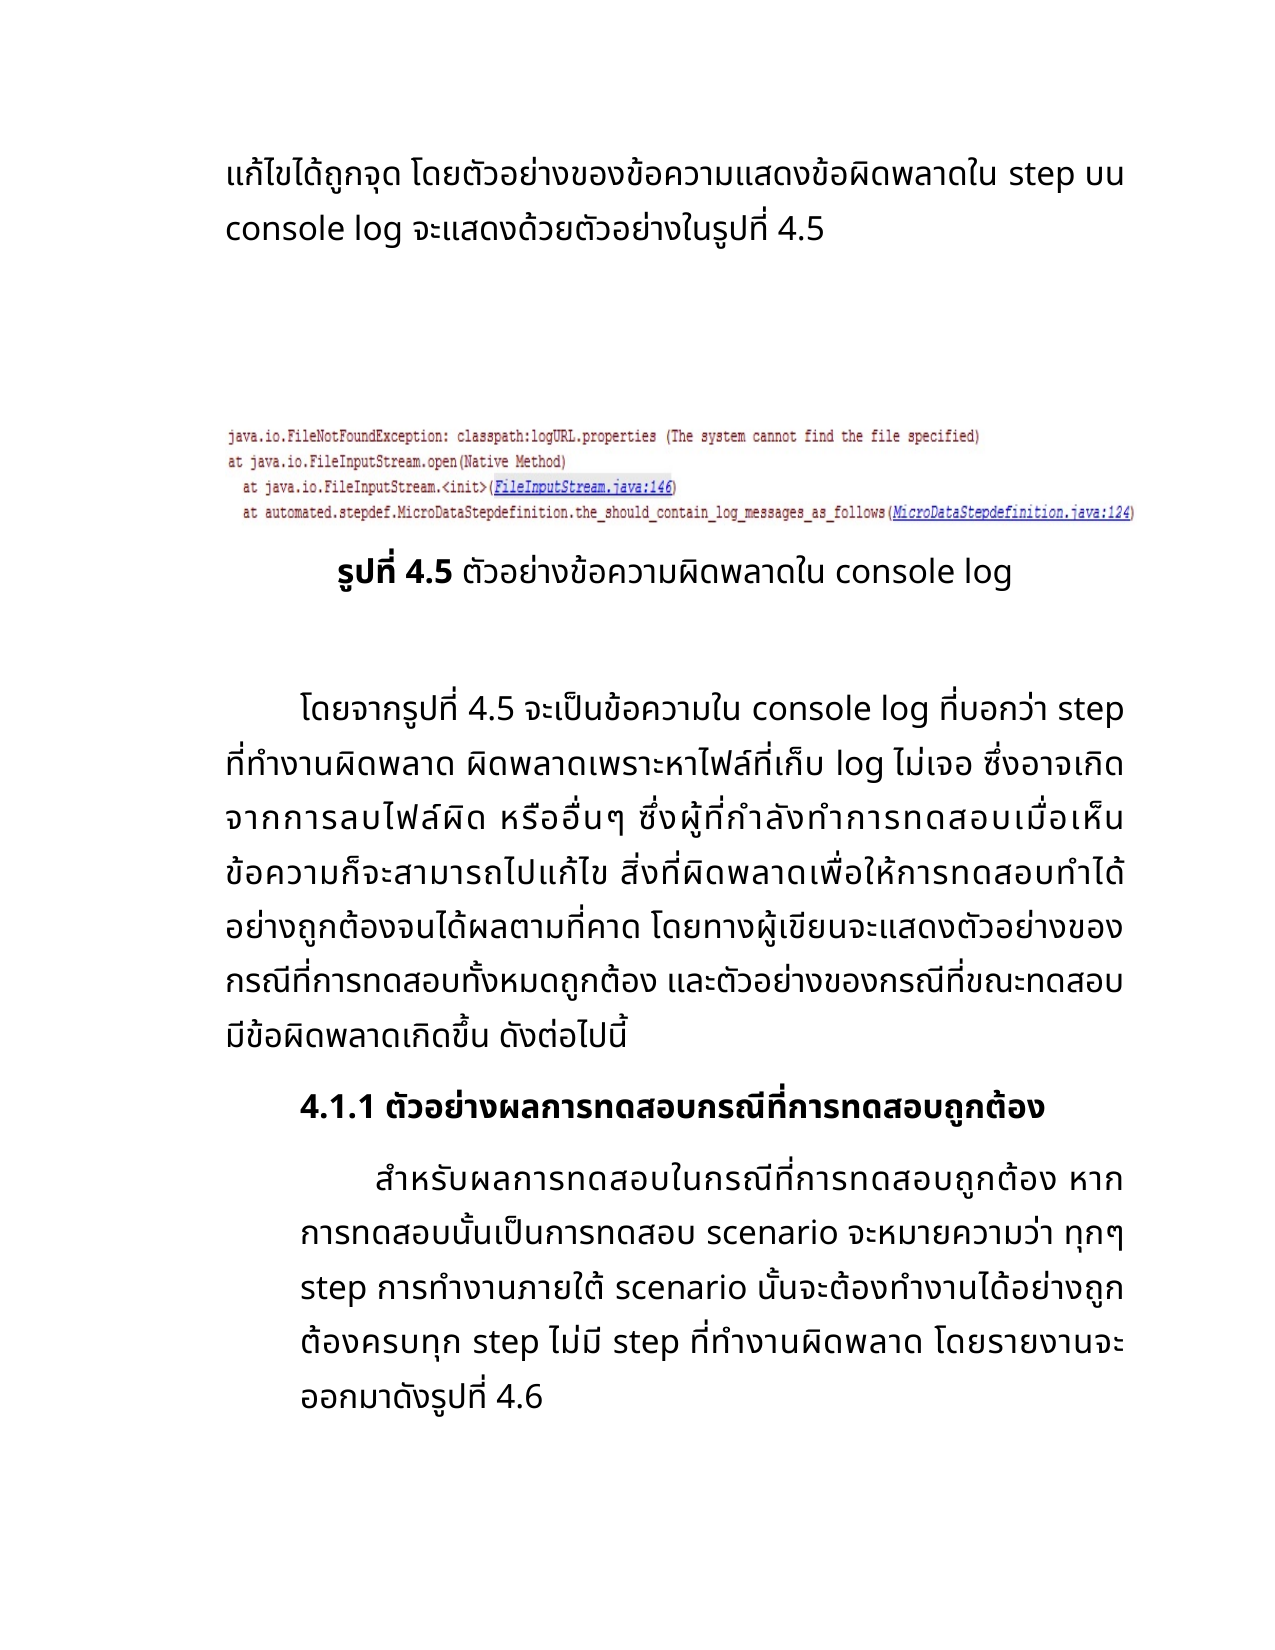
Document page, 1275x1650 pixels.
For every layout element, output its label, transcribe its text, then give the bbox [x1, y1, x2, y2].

picture [225, 407, 1143, 530]
text 4.1.1 ตัวอย่างผลการทดสอบกรณีที่การทดสอบถูกต้อง [225, 1083, 1125, 1133]
text รูปที่ 4.5 ตัวอย่างข้อความผิดพลาดใน console log [225, 548, 1125, 599]
text สำหรับผลการทดสอบในกรณีที่การทดสอบถูกต้อง หากการทดสอบนั้นเป็นการทดสอบ scenario จะหมายความว่า ทุกๆ step การทำงานภายใต้ scenario นั้นจะต้องทำงานได้อย่างถูกต้องครบทุก step ไม่มี step ที่ทำงานผิดพลาด โดยรายงานจะออกมาดังรูปที่ 4.6 [300, 1154, 1125, 1423]
text โดยจากรูปที่ 4.5 จะเป็นข้อความใน console log ที่บอกว่า step ที่ทำงานผิดพลาด ผิดพลาดเพราะหาไฟล์ที่เก็บ log ไม่เจอ ซึ่งอาจเกิดจากการลบไฟล์ผิด หรืออื่นๆ ซึ่งผู้ที่กำลังทำการทดสอบเมื่อเห็นข้อความก็จะสามารถไปแก้ไข สิ่งที่ผิดพลาดเพื่อให้การทดสอบทำได้อย่างถูกต้องจนได้ผลตามที่คาด โดยทางผู้เขียนจะแสดงตัวอย่างของกรณีที่การทดสอบทั้งหมดถูกต้อง และตัวอย่างของกรณีที่ขณะทดสอบมีข้อผิดพลาดเกิดขึ้น ดังต่อไปนี้ [225, 685, 1125, 1062]
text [225, 150, 1125, 255]
